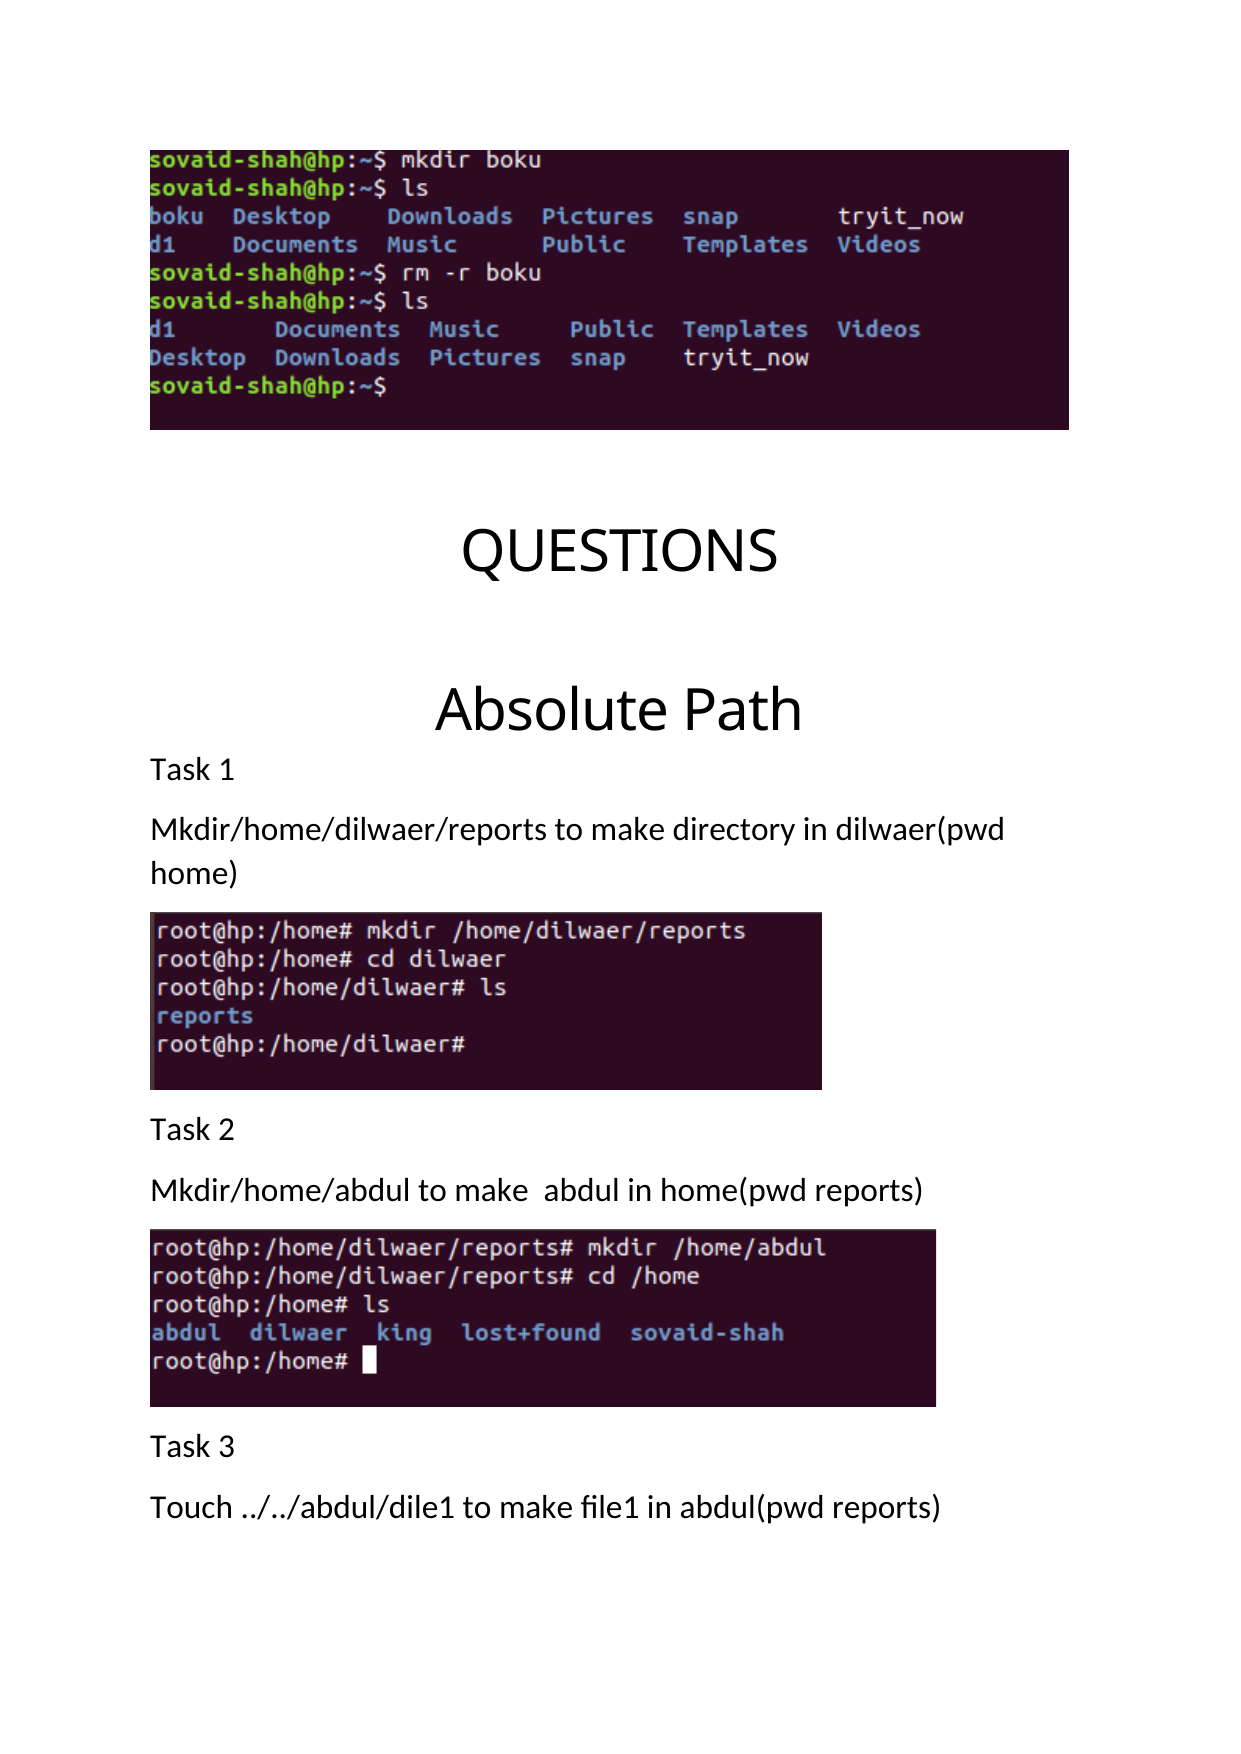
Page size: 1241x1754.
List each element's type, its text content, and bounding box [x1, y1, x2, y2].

text Mkdir/home/dilwaer/reports to make directory in dilwaer(pwd home) [150, 808, 1090, 893]
picture [150, 150, 1069, 430]
title QUESTIONS [150, 509, 1090, 589]
title Absolute Path [150, 668, 1090, 748]
text Mkdir/home/abdul to make abdul in home(pwd reports) [150, 1169, 1090, 1210]
text Task 2 [150, 1108, 1090, 1149]
text Task 3 [150, 1425, 1090, 1466]
picture [150, 1229, 937, 1407]
picture [150, 912, 822, 1090]
text Task 1 [150, 748, 1090, 788]
text Touch ../../abdul/dile1 to make file1 in abdul(pwd reports) [150, 1486, 1090, 1526]
